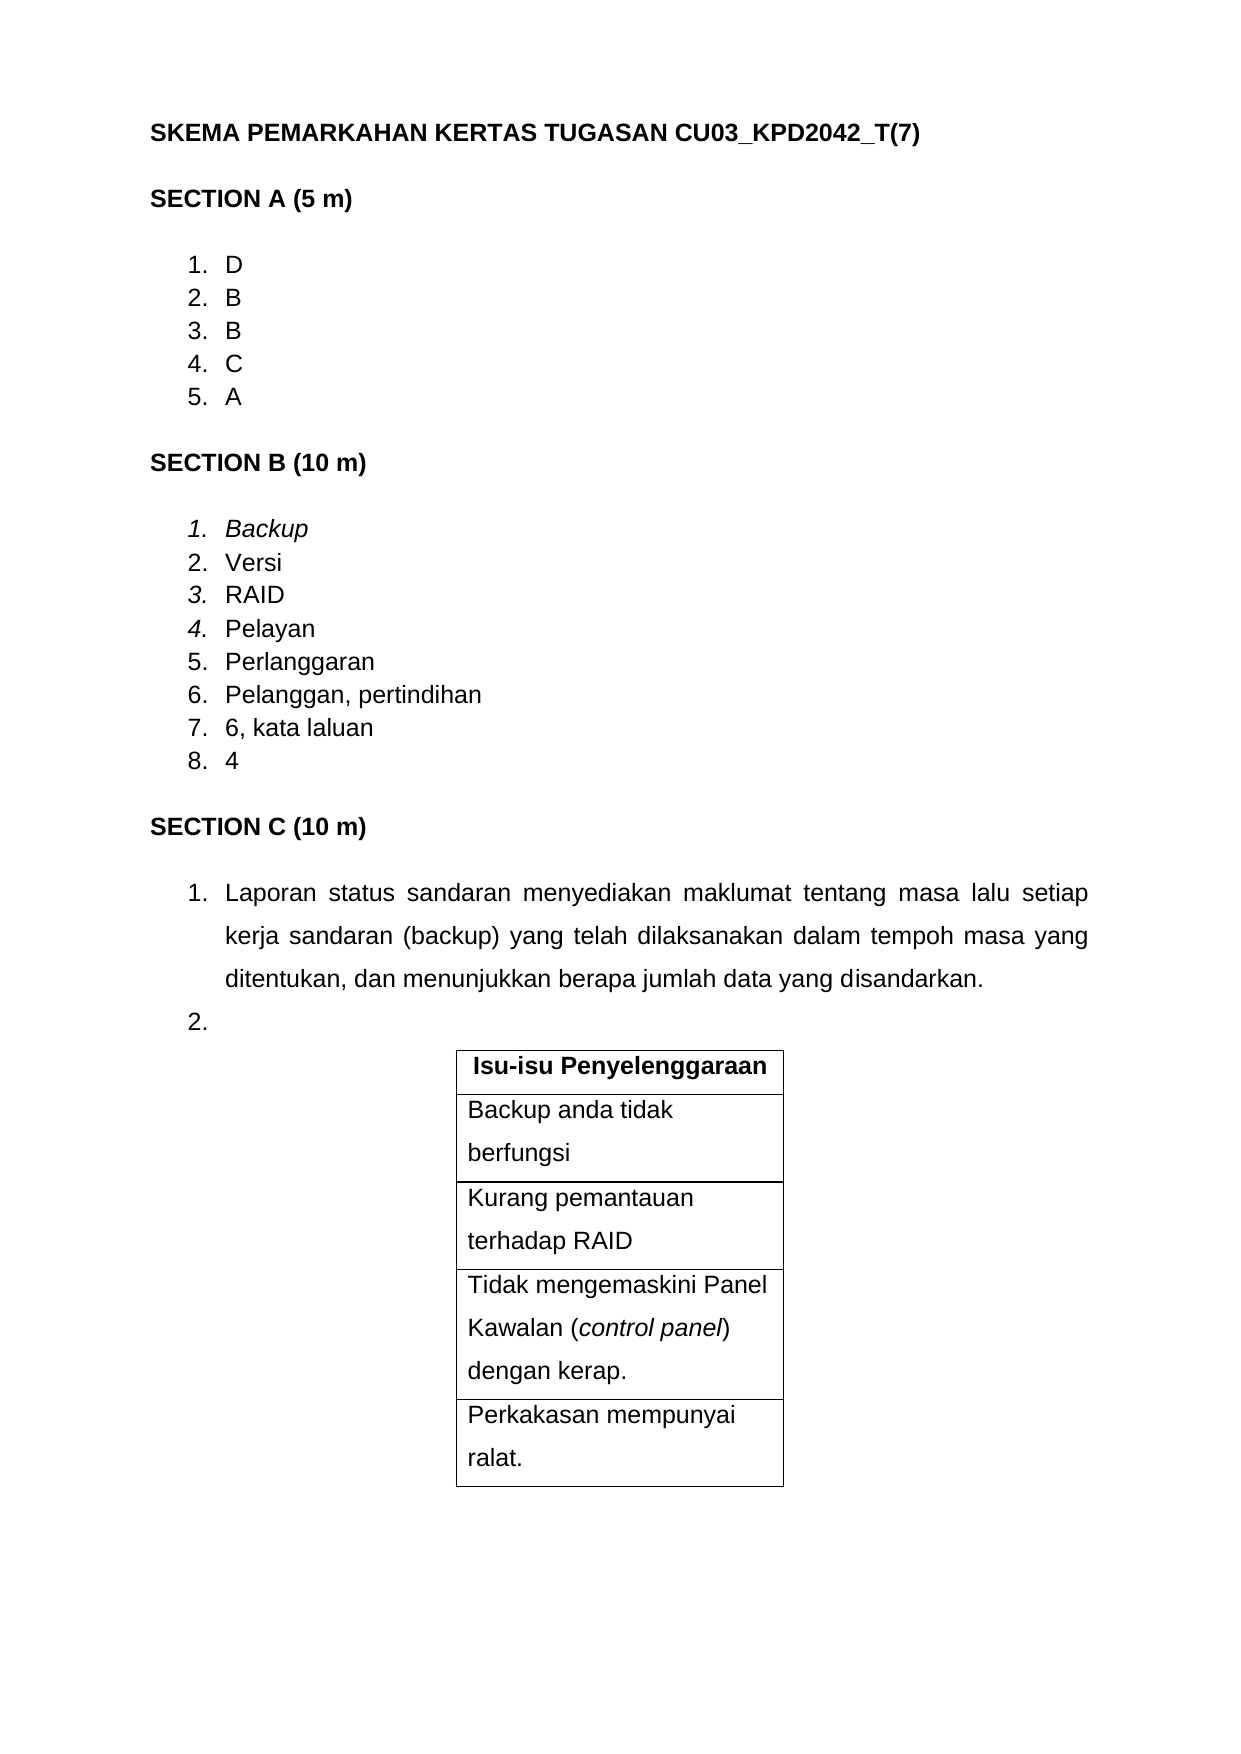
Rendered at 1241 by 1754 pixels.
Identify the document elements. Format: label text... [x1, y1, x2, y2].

table_header Isu-isu Penyelenggaraan [457, 1051, 783, 1094]
text SKEMA PEMARKAHAN KERTAS TUGASAN CU03_KPD2042_T(7) [150, 118, 1090, 147]
list Pelayan [187, 613, 1090, 642]
text SECTION B (10 m) [150, 448, 1090, 477]
list A [187, 382, 1090, 411]
list Versi [187, 547, 1090, 576]
list B [187, 316, 1090, 345]
text SECTION C (10 m) [150, 812, 1090, 840]
list Pelanggan, pertindihan [187, 679, 1090, 708]
list D [187, 250, 1090, 279]
list Perlanggaran [187, 647, 1090, 675]
text SECTION A (5 m) [150, 184, 1090, 213]
list B [187, 283, 1090, 312]
list 6, kata laluan [187, 713, 1090, 741]
list RAID [187, 581, 1090, 609]
list C [187, 349, 1090, 378]
table_cell Kurang pemantauan terhadap RAID [457, 1183, 783, 1269]
list Backup [187, 514, 1090, 543]
table_cell Tidak mengemaskini Panel Kawalan (control panel) dengan kerap. [457, 1270, 783, 1399]
list 4 [187, 746, 1090, 774]
table_cell Backup anda tidak berfungsi [457, 1095, 783, 1181]
table_cell Perkakasan mempunyai ralat. [457, 1400, 783, 1486]
list Laporan status sandaran menyediakan maklumat tentang masa lalu setiap kerja sandaran (backup) yang telah dilaksanakan dalam tempoh masa yang ditentukan, dan menunjukkan berapa jumlah data yang disandarkan. [187, 878, 1090, 993]
